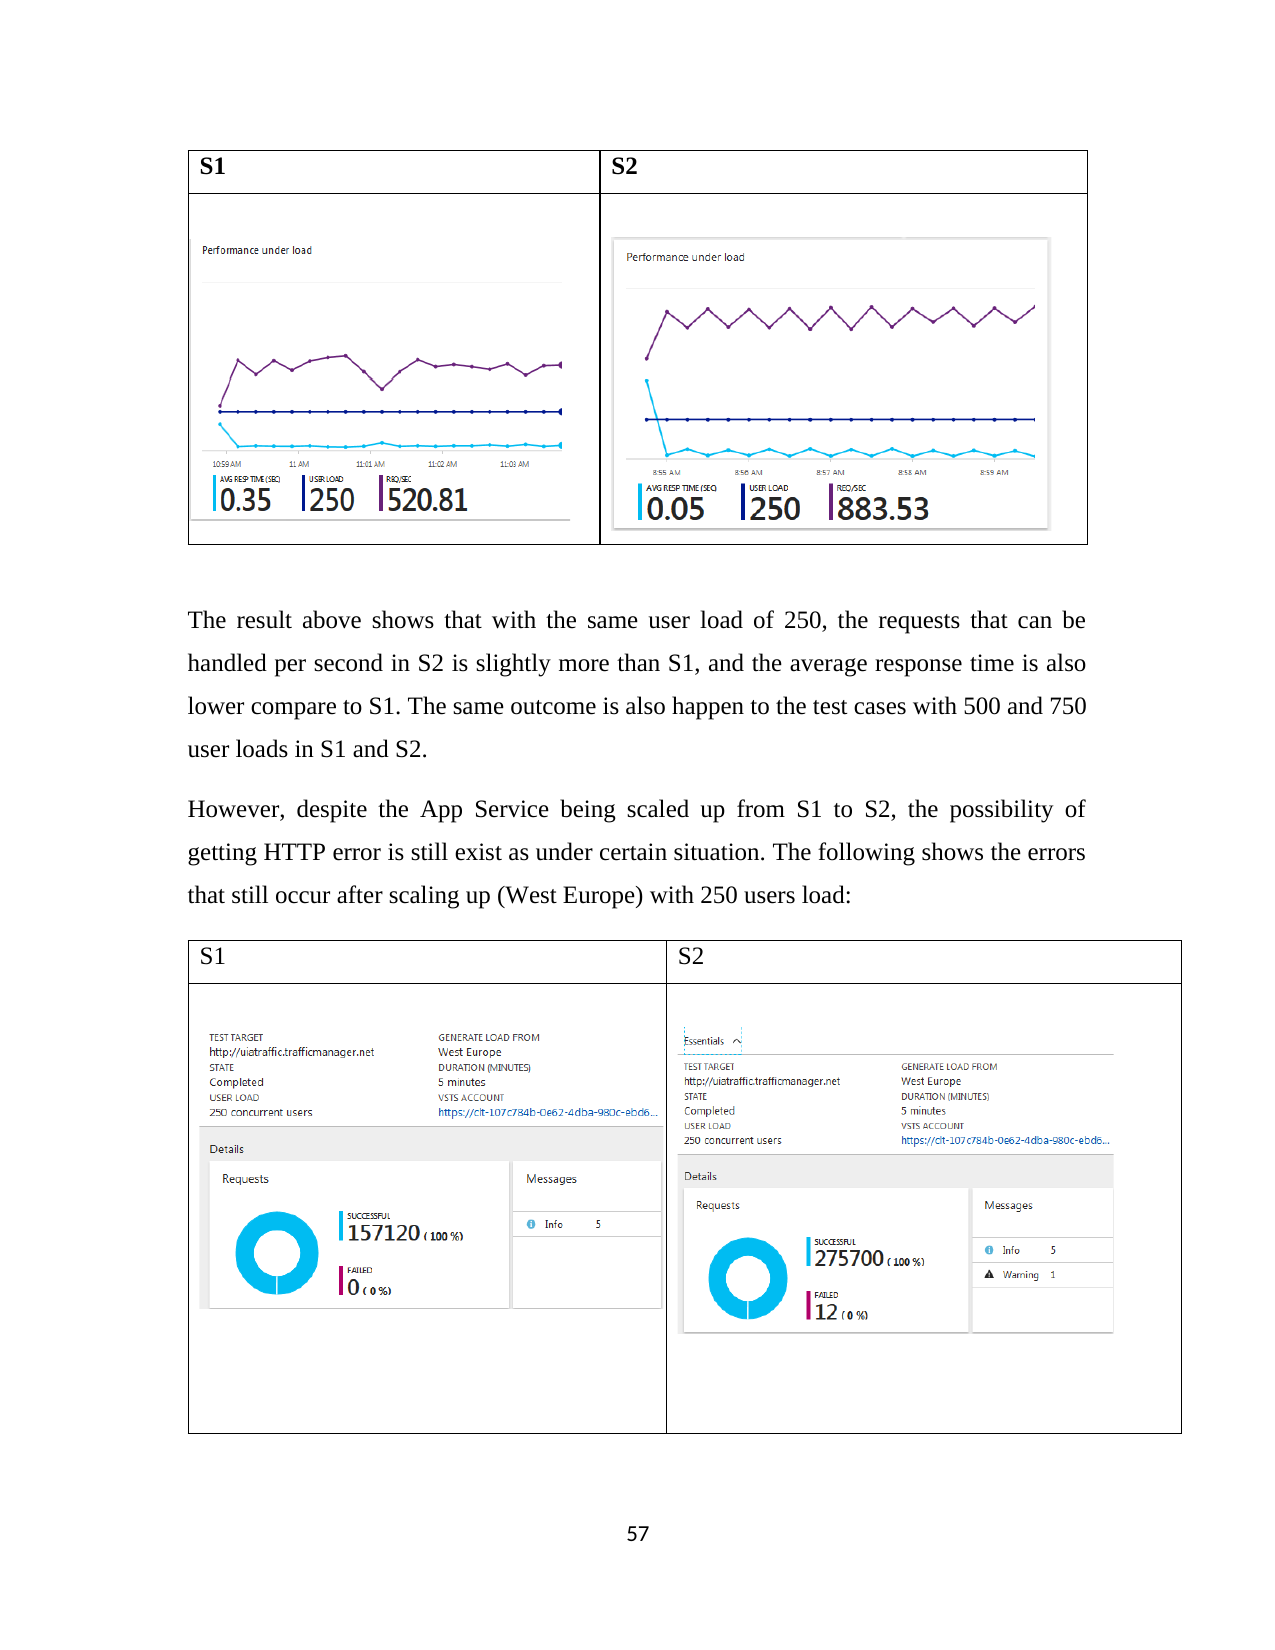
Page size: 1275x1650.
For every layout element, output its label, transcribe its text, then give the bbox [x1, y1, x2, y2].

table_header S2 [667, 941, 1181, 983]
table_header S1 [189, 151, 599, 193]
table_cell [601, 194, 1087, 544]
text The result above shows that with the same user load of 250, the requests that can be handled per second in S2 is slightly more than S1, and the average response time is also lower compare to S1. The same outcome is also happen to the test cases with 500 and 750 user loads in S1 and S2. [187, 605, 1087, 763]
picture [199, 1027, 664, 1309]
picture [611, 237, 1052, 531]
table_cell [189, 984, 666, 1433]
picture [189, 239, 571, 521]
table_cell [189, 194, 599, 544]
picture [677, 1027, 1114, 1334]
table_header S2 [601, 151, 1087, 193]
text However, despite the App Service being scaled up from S1 to S2, the possibility of getting HTTP error is still exist as under certain situation. The following shows the errors that still occur after scaling up (West Europe) with 250 users load: [187, 794, 1087, 909]
table_header S1 [189, 941, 666, 983]
table_cell [667, 984, 1181, 1433]
